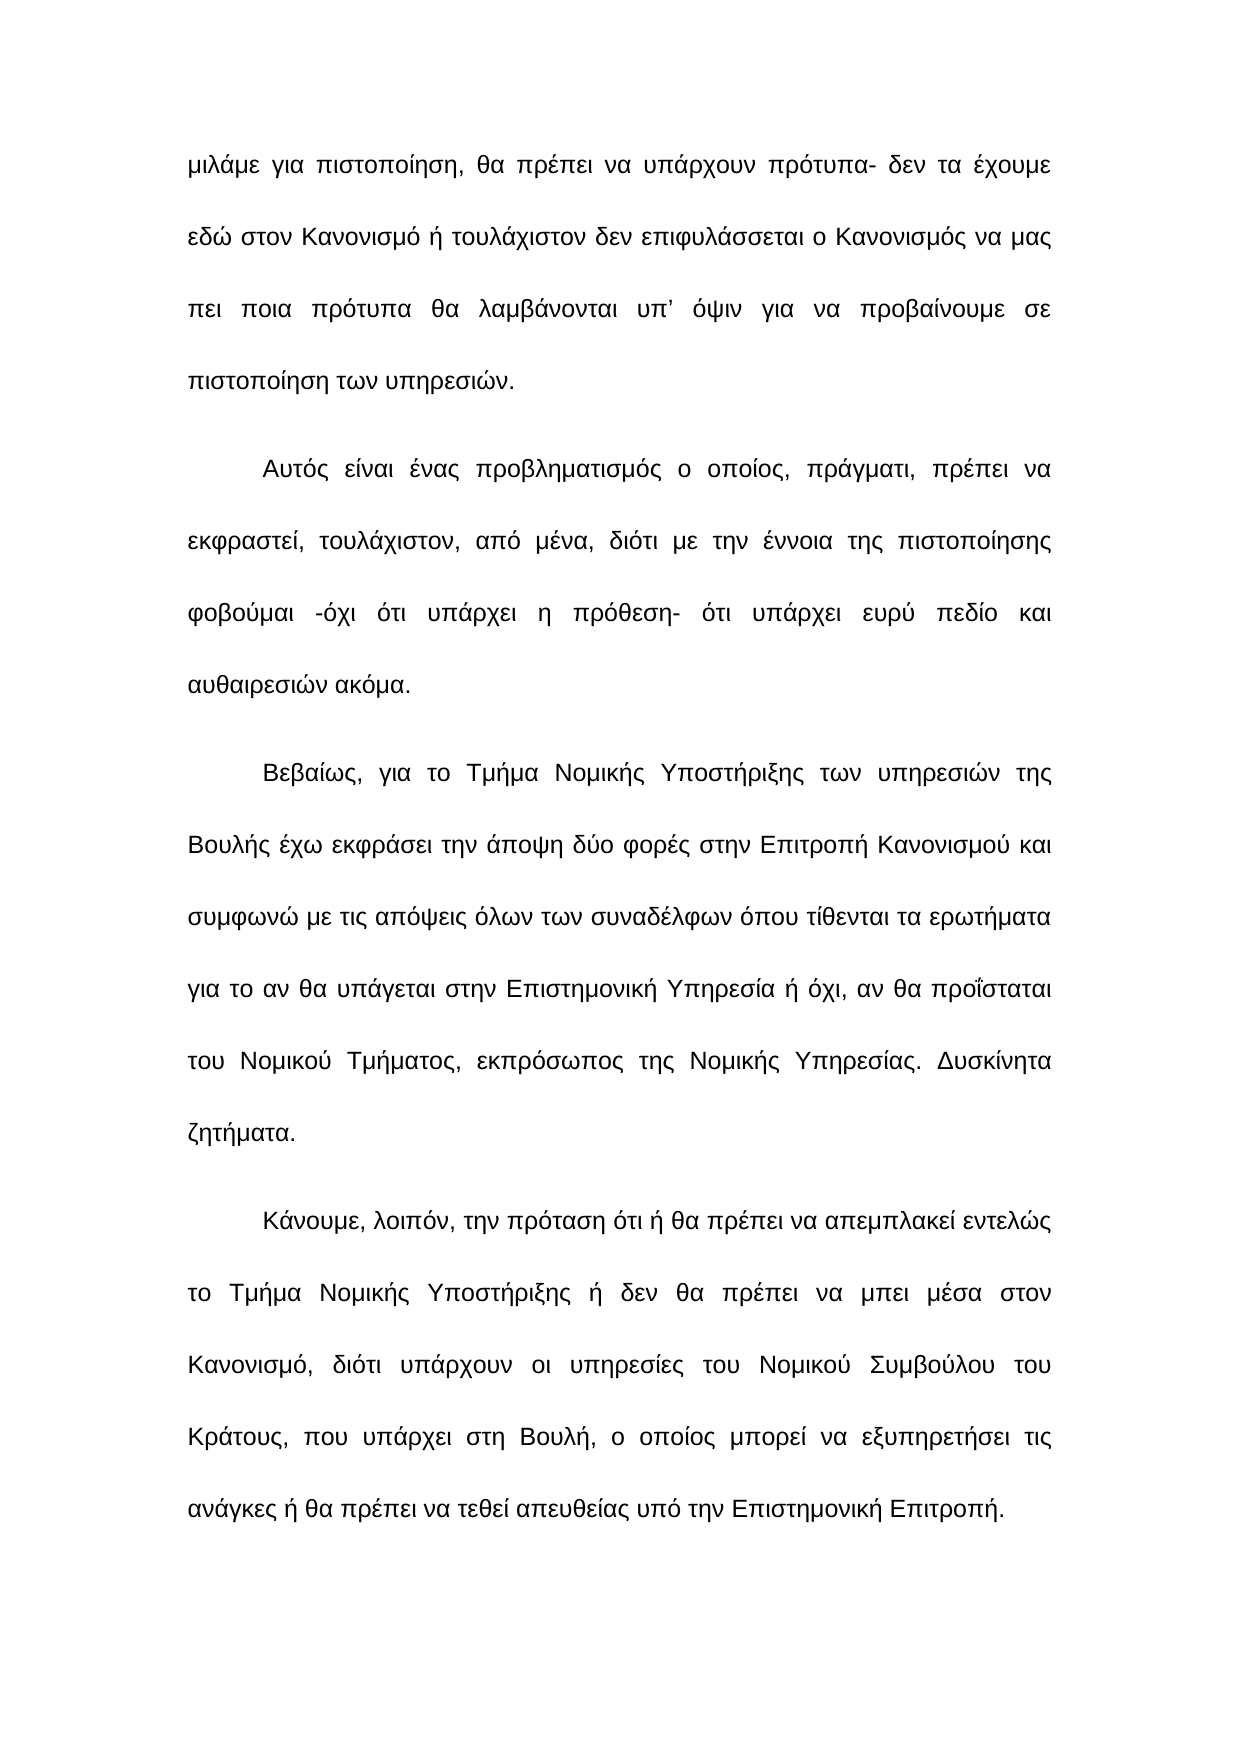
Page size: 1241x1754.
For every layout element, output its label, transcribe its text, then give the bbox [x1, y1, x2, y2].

text Βεβαίως, για το Τμήμα Νομικής Υποστήριξης των υπηρεσιών της Βουλής έχω εκφράσει την άποψη δύο φορές στην Επιτροπή Κανονισμού και συμφωνώ με τις απόψεις όλων των συναδέλφων όπου τίθενται τα ερωτήματα για το αν θα υπάγεται στην Επιστημονική Υπηρεσία ή όχι, αν θα προΐσταται του Νομικού Τμήματος, εκπρόσωπος της Νομικής Υπηρεσίας. Δυσκίνητα ζητήματα. [187, 758, 1053, 1146]
text Αυτός είναι ένας προβληματισμός ο οποίος, πράγματι, πρέπει να εκφραστεί, τουλάχιστον, από μένα, διότι με την έννοια της πιστοποίησης φοβούμαι -όχι ότι υπάρχει η πρόθεση- ότι υπάρχει ευρύ πεδίο και αυθαιρεσιών ακόμα. [187, 454, 1053, 698]
text Κάνουμε, λοιπόν, την πρόταση ότι ή θα πρέπει να απεμπλακεί εντελώς το Τμήμα Νομικής Υποστήριξης ή δεν θα πρέπει να μπει μέσα στον Κανονισμό, διότι υπάρχουν οι υπηρεσίες του Νομικού Συμβούλου του Κράτους, που υπάρχει στη Βουλή, ο οποίος μπορεί να εξυπηρετήσει τις ανάγκες ή θα πρέπει να τεθεί απευθείας υπό την Επιστημονική Επιτροπή. [187, 1206, 1053, 1522]
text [187, 150, 1053, 394]
